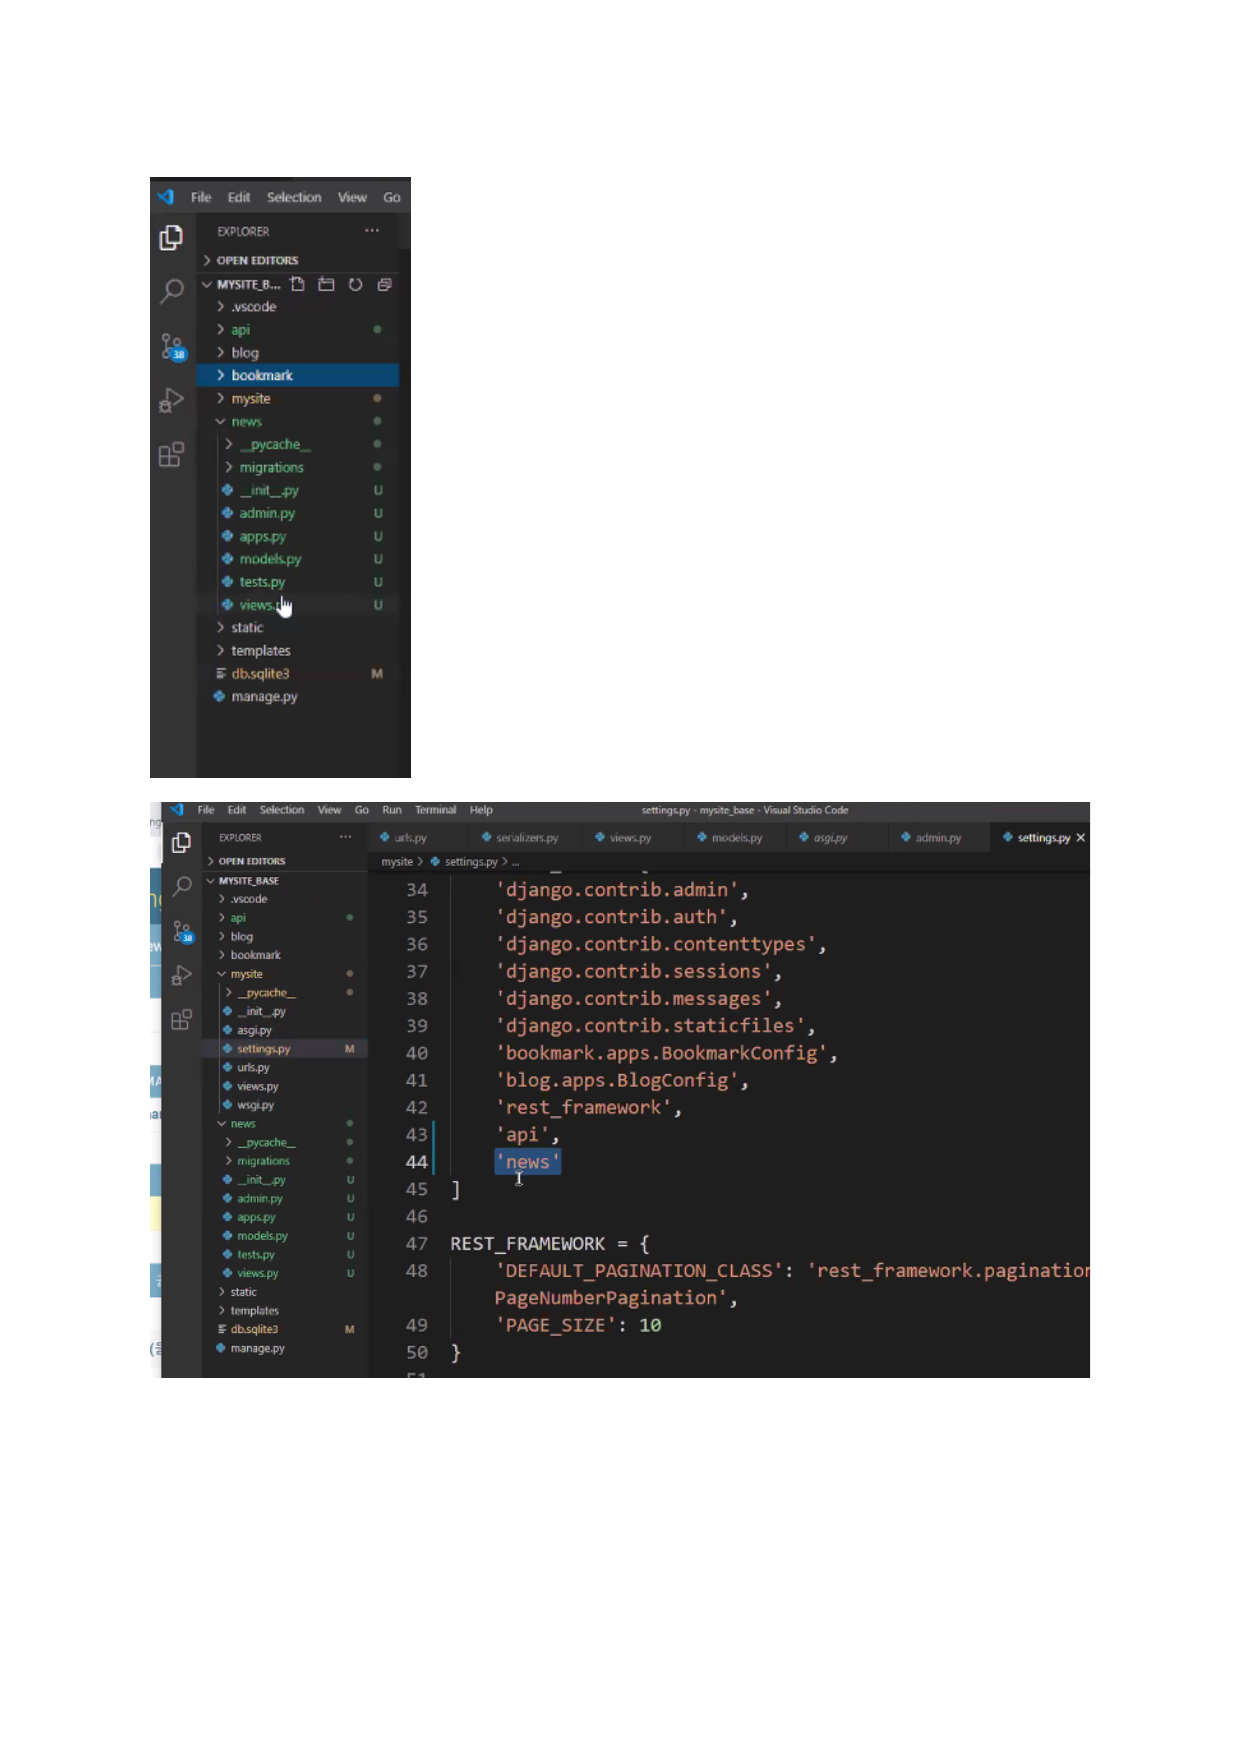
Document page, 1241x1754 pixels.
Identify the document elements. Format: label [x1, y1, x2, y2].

picture [150, 177, 411, 778]
picture [150, 802, 1091, 1378]
